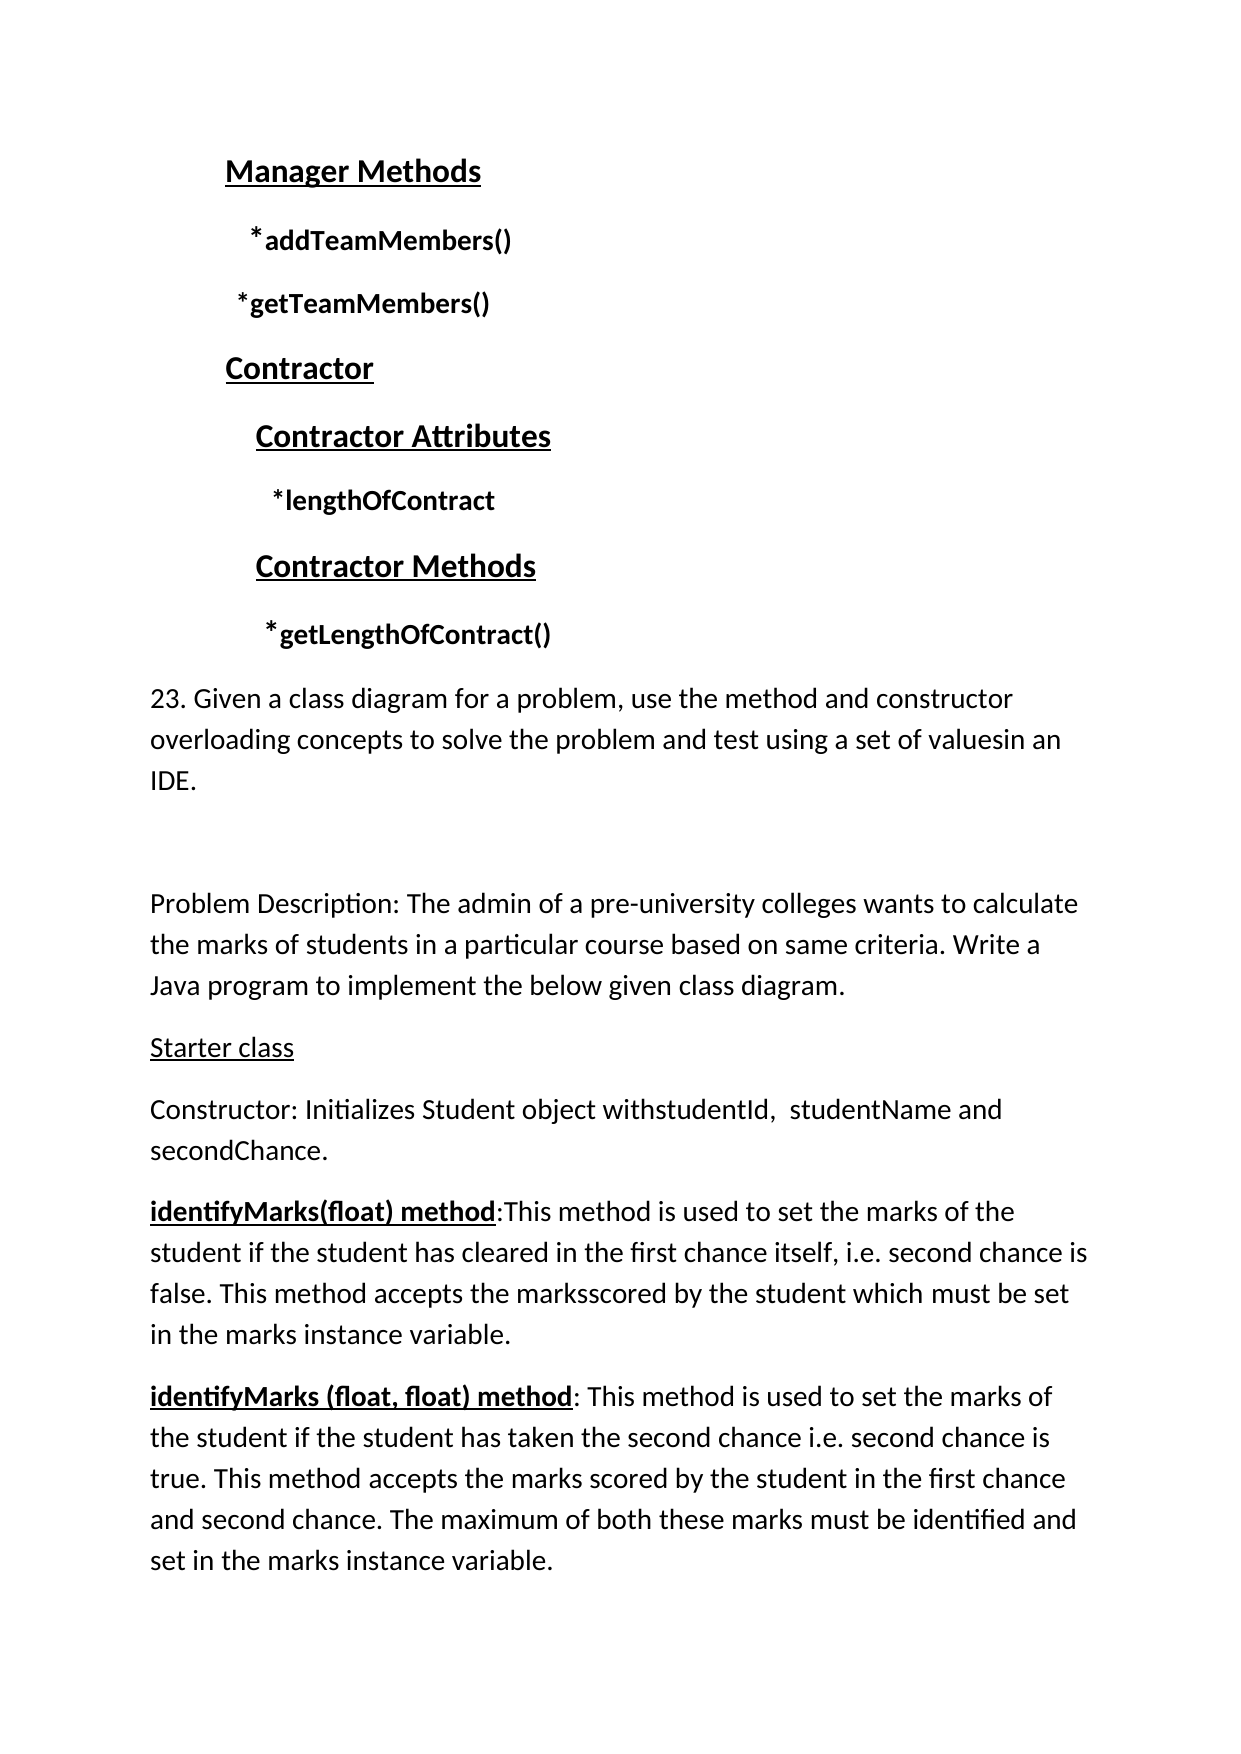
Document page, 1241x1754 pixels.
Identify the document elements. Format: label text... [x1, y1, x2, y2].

text identifyMarks(float) method:This method is used to set the marks of the student if the student has cleared in the first chance itself, i.e. second chance is false. This method accepts the marksscored by the student which must be set in the marks instance variable. [150, 1193, 1093, 1352]
text *getTeamMembers() [150, 285, 1093, 321]
text Contractor [150, 347, 1093, 388]
text Starter class [150, 1029, 1093, 1064]
text *addTeamMembers() [150, 218, 1093, 258]
text *lengthOfContract [150, 482, 1093, 518]
text Contractor Methods [150, 545, 1093, 585]
text Constructor: Initializes Student object withstudentId, studentName and secondChance. [150, 1091, 1093, 1167]
text *getLengthOfContract() [150, 612, 1093, 653]
text Contractor Attributes [150, 414, 1093, 455]
text Problem Description: The admin of a pre-university colleges wants to calculate the marks of students in a particular course based on same criteria. Write a Java program to implement the below given class diagram. [150, 885, 1093, 1003]
text 23. Given a class diagram for a problem, use the method and constructor overloading concepts to solve the problem and test using a set of valuesin an IDE. [150, 680, 1093, 797]
text identifyMarks (float, float) method: This method is used to set the marks of the student if the student has taken the second chance i.e. second chance is true. This method accepts the marks scored by the student in the first chance and second chance. The maximum of both these marks must be identified and set in the marks instance variable. [150, 1378, 1093, 1577]
list Manager Methods [225, 150, 1093, 191]
